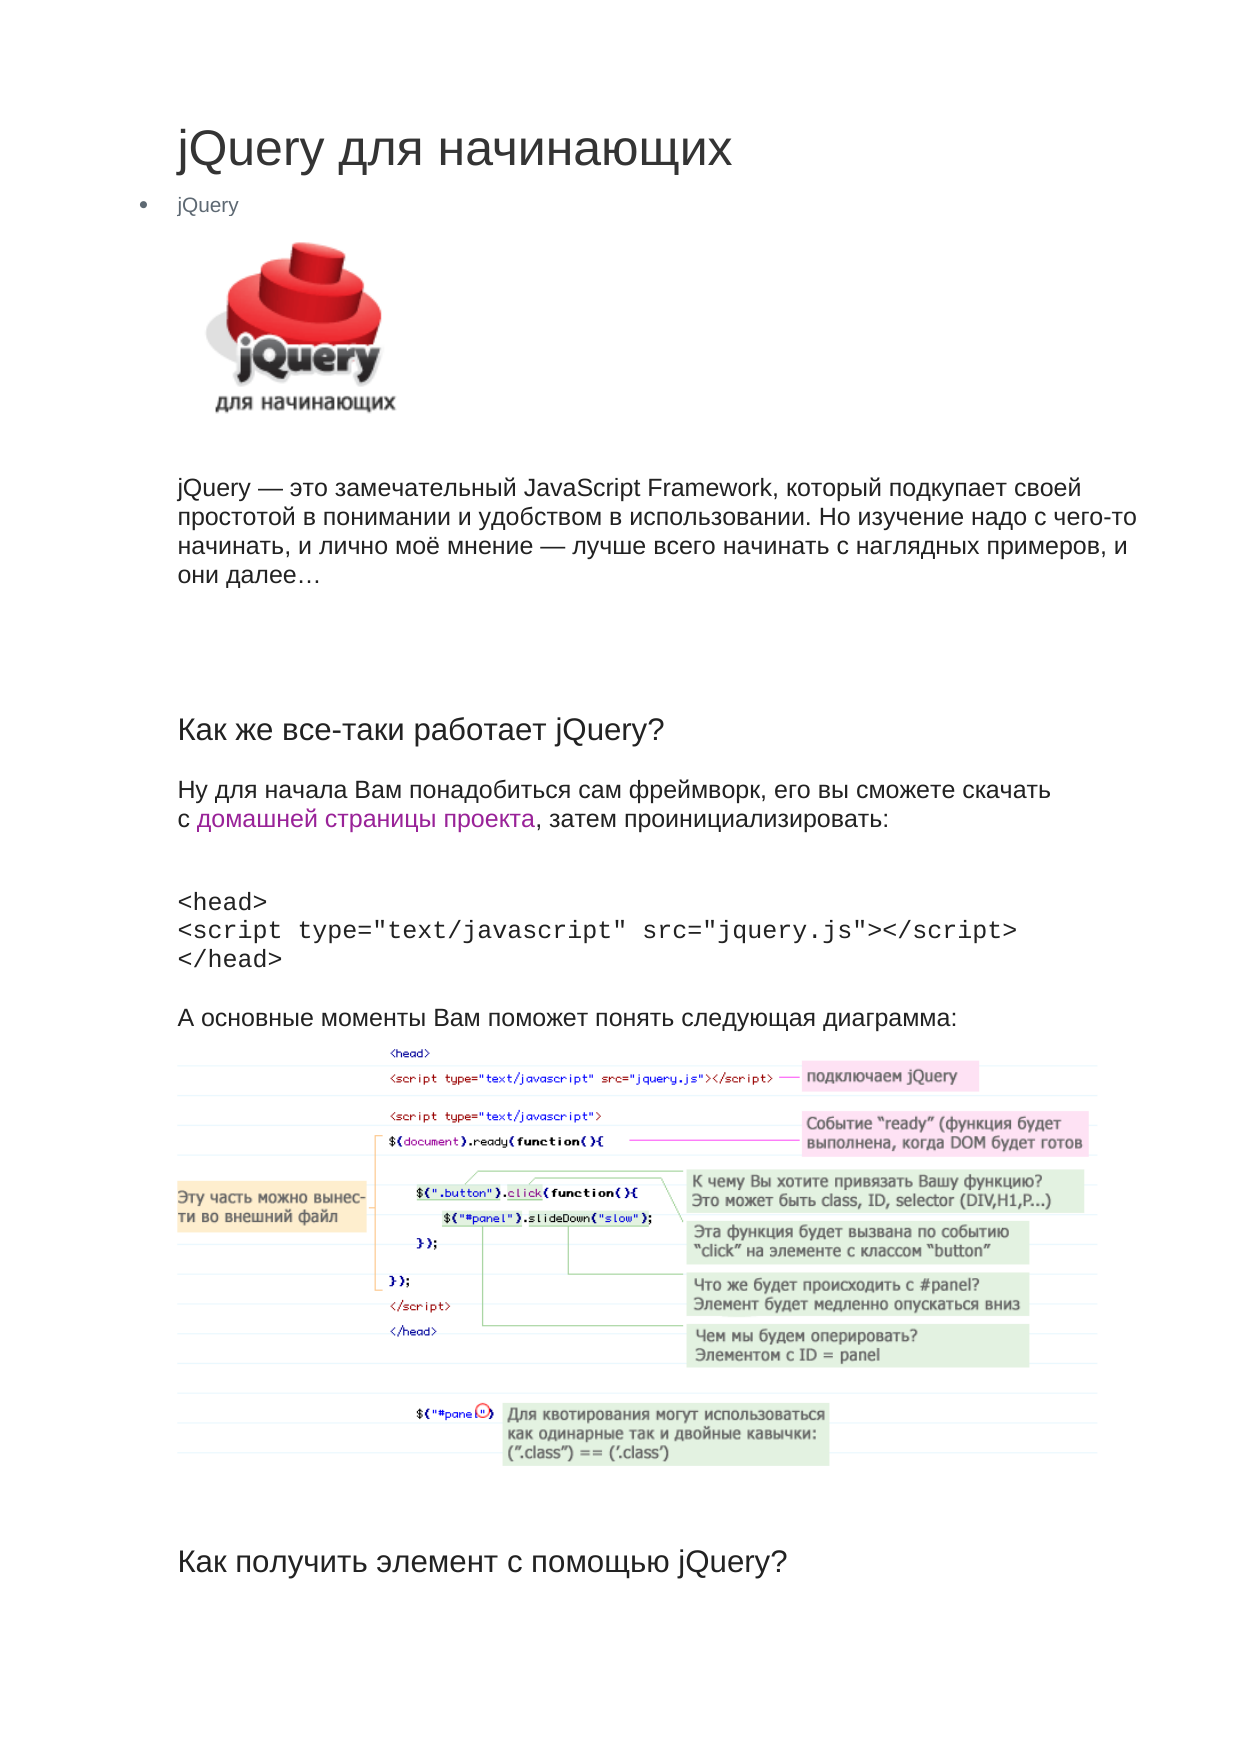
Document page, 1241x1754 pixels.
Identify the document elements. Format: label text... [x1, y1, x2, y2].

text jQuery для начинающих [177, 118, 1152, 176]
picture [177, 1032, 1098, 1474]
text <script type="text/javascript" src="jquery.js"></script> [177, 918, 1152, 946]
text </head> [177, 946, 1152, 974]
text Как получить элемент с помощью jQuery? [177, 1536, 1152, 1579]
text Как же все-таки работает jQuery? [177, 703, 1152, 746]
text Ну для начала Вам понадобиться сам фреймворк, его вы сможете скачать с домашней страницы проекта, затем проинициализировать: [177, 746, 1152, 889]
text <head> [177, 889, 1152, 918]
list jQuery [140, 193, 1139, 217]
text jQuery — это замечательный JavaScript Framework, который подкупает своей простотой в понимании и удобством в использовании. Но изучение надо с чего-то начинать, и лично моё мнение — лучше всего начинать с наглядных примеров, и они далее… [177, 217, 1152, 703]
picture [177, 216, 439, 445]
